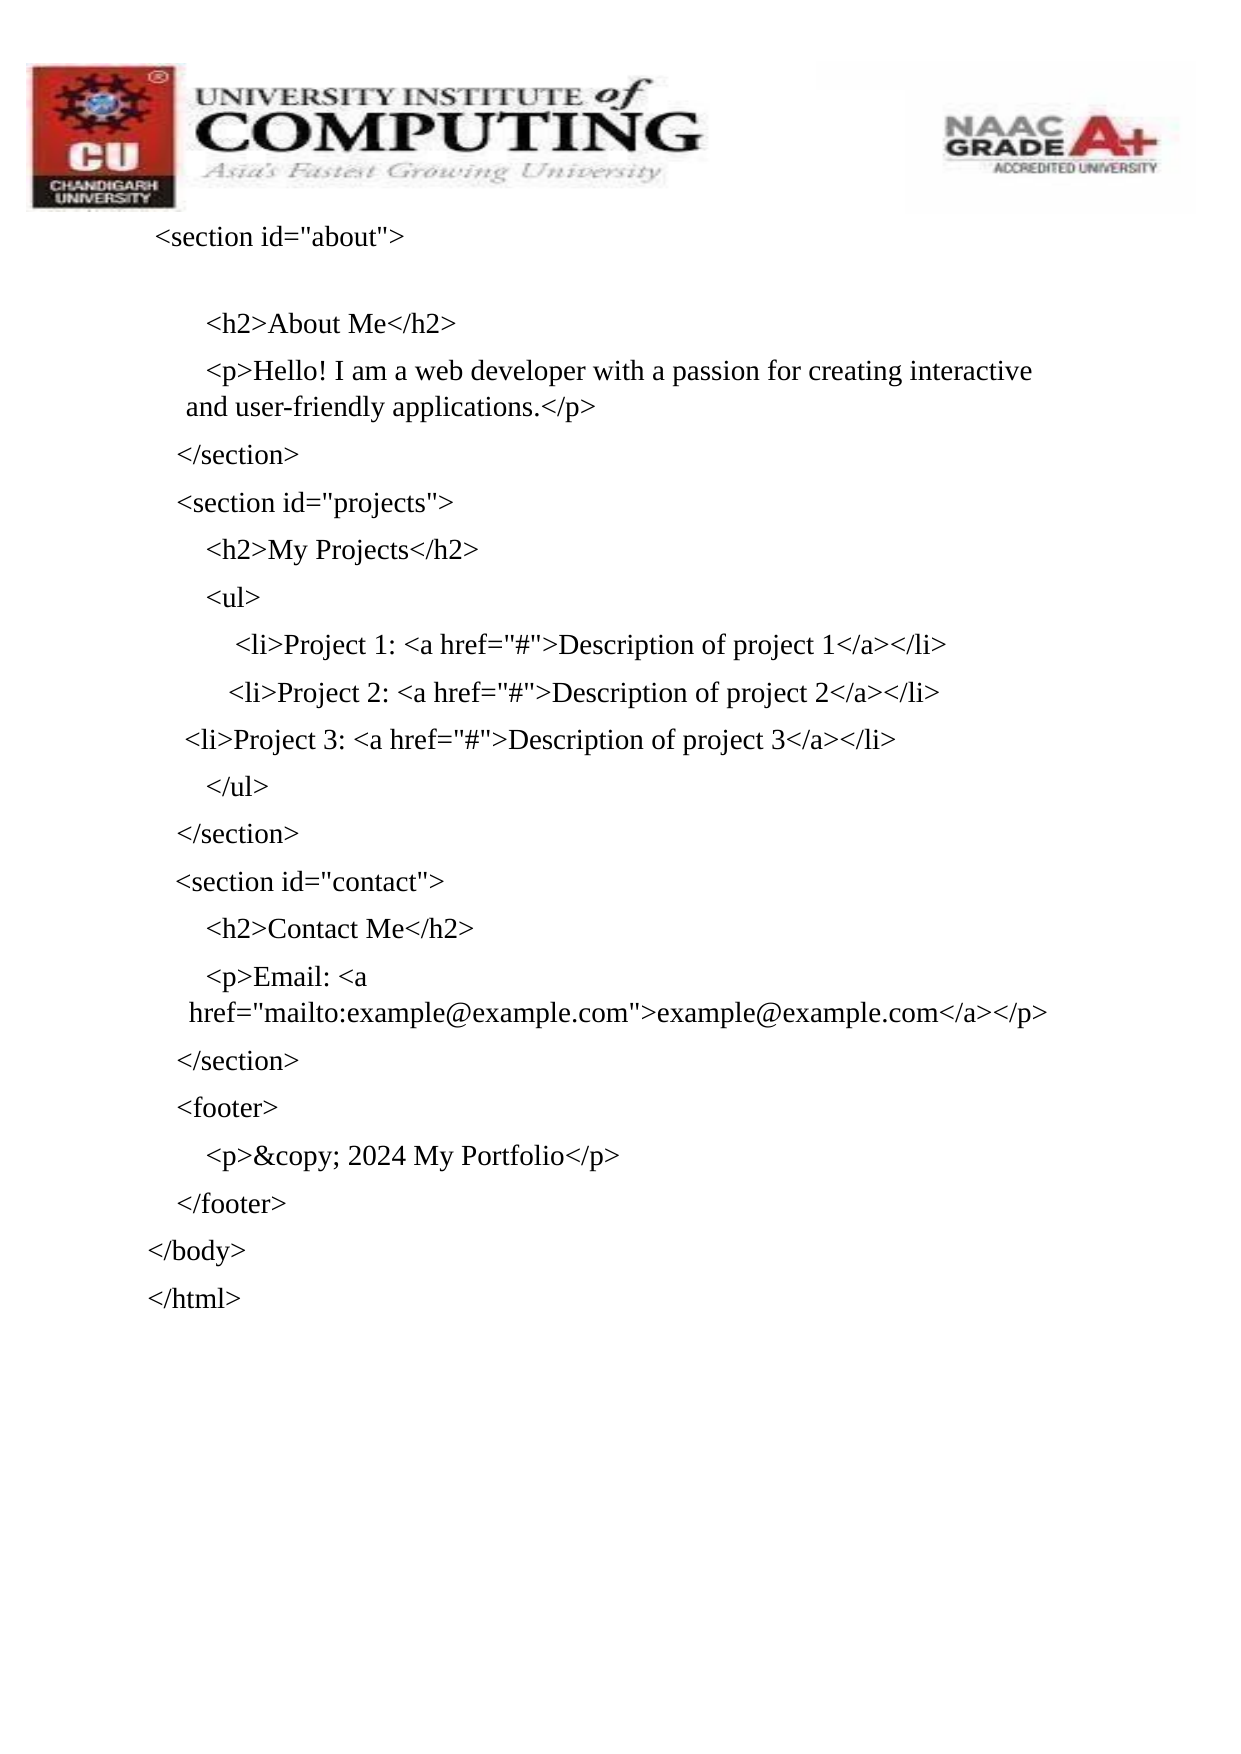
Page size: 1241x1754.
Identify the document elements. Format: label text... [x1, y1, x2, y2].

text </section> [147, 816, 1080, 850]
text <li>Project 2: <a href="#">Description of project 2</a></li> <li>Project 3: <a href="#">Description of project 3</a></li> [85, 675, 996, 756]
text </section> [147, 1043, 1080, 1077]
text </ul> [147, 769, 1080, 802]
text <section id="contact"> [0, 864, 1080, 898]
text <p>Hello! I am a web developer with a passion for creating interactive and user-friendly applications.</p> [147, 353, 1080, 423]
text </body> [147, 1233, 1080, 1267]
text <footer> [147, 1091, 1080, 1124]
text </section> [147, 437, 1080, 471]
text <section id="about"> [147, 219, 1080, 253]
text <p>Email: <a [147, 959, 1080, 993]
text <h2>Contact Me</h2> [147, 912, 1080, 945]
text <h2>My Projects</h2> [147, 532, 1080, 566]
text <section id="projects"> [147, 485, 1080, 518]
text <p>&copy; 2024 My Portfolio</p> [147, 1138, 1080, 1172]
text href="mailto:example@example.com">example@example.com</a></p> [0, 996, 1048, 1029]
text </html> [147, 1281, 1080, 1314]
text <li>Project 1: <a href="#">Description of project 1</a></li> [147, 627, 1080, 661]
picture [26, 61, 1196, 214]
text <h2>About Me</h2> [147, 306, 1080, 339]
text <ul> [147, 580, 1080, 613]
text </footer> [147, 1186, 1080, 1219]
